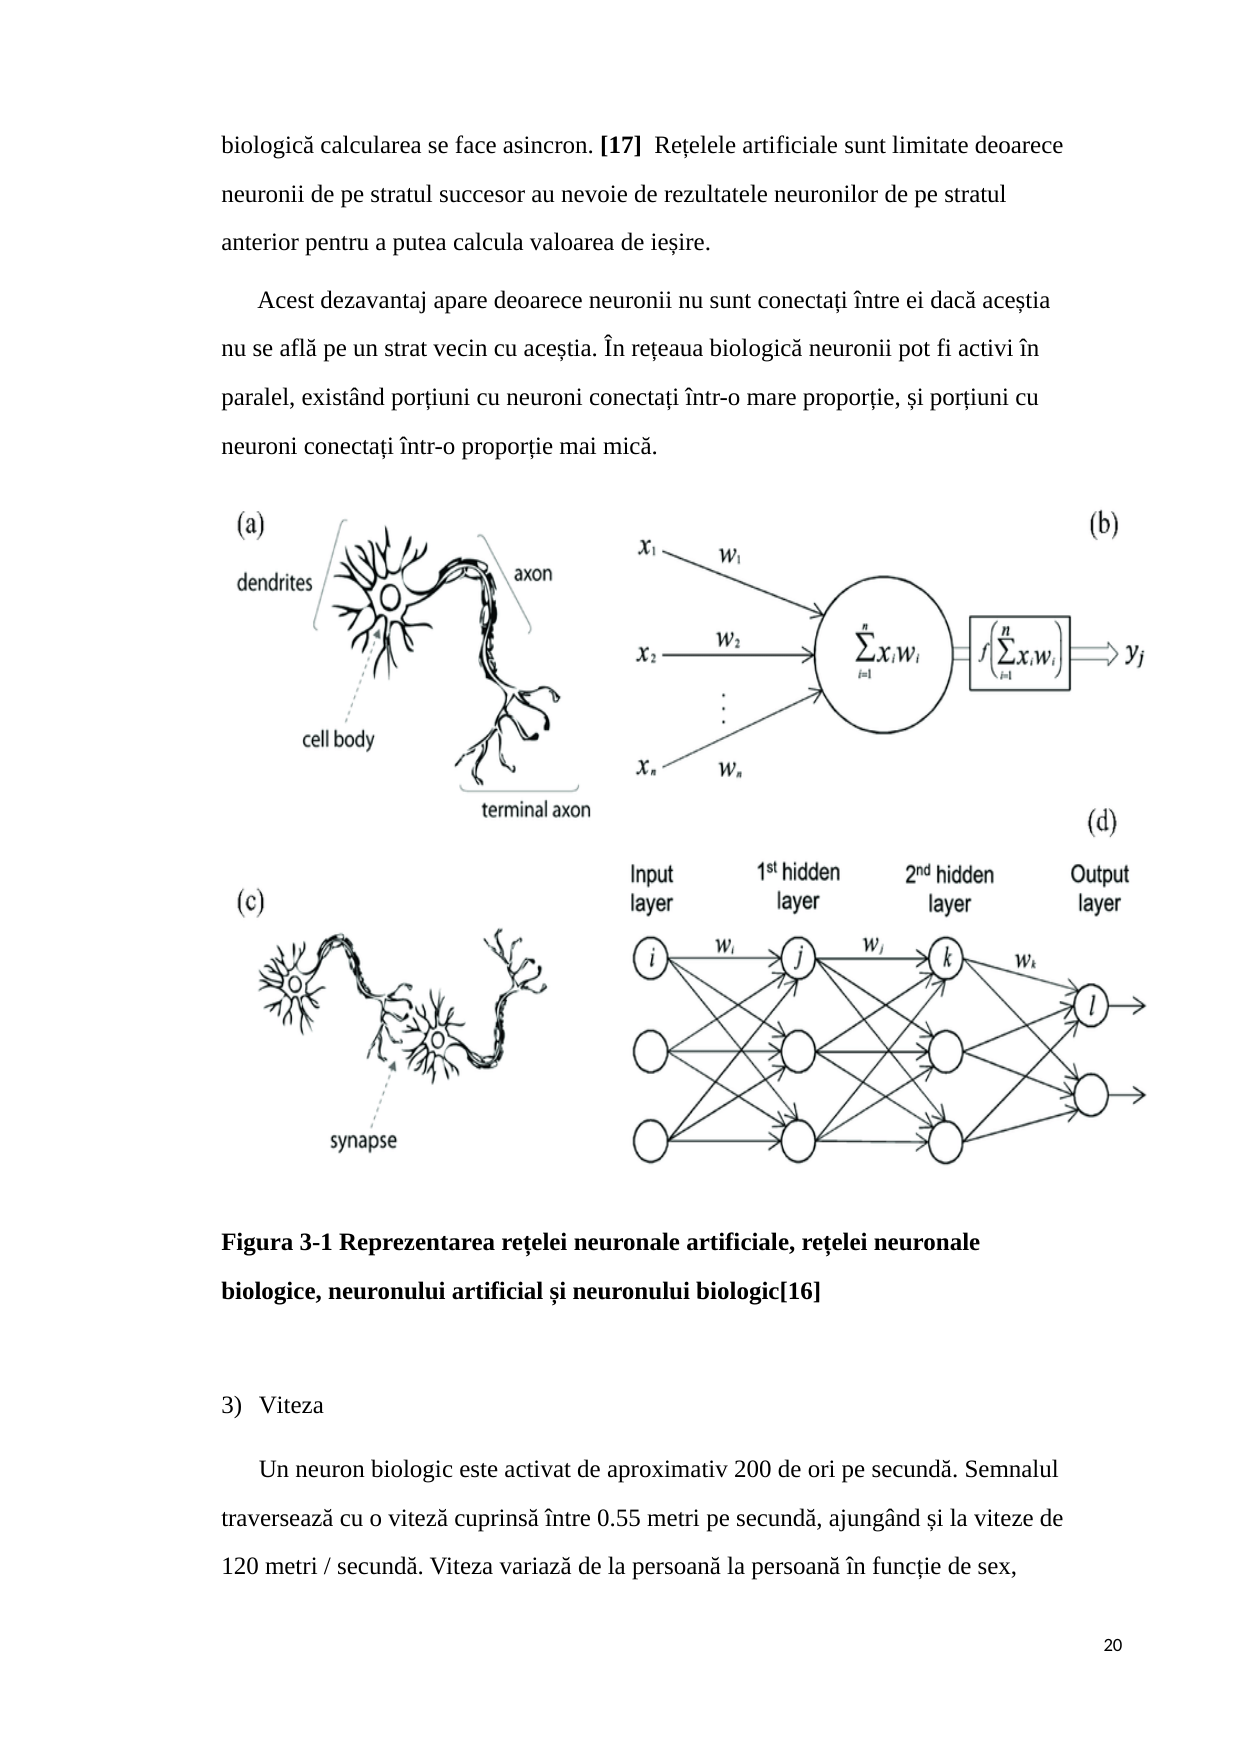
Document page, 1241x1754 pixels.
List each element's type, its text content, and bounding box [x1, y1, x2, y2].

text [221, 128, 1078, 258]
picture [221, 495, 1162, 1193]
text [221, 1452, 1078, 1582]
text Acest dezavantaj apare deoarece neuronii nu sunt conectați între ei dacă aceștia nu se află pe un strat vecin cu aceștia. În rețeaua biologică neuronii pot fi activi în paralel, existând porțiuni cu neuroni conectați într-o mare proporție, și porțiuni cu neuroni conectați într-o proporție mai mică. [221, 283, 1078, 462]
list Viteza [221, 1388, 1078, 1421]
text Figura 3-1 Reprezentarea rețelei neuronale artificiale, rețelei neuronale biologice, neuronului artificial și neuronului biologic[16] [221, 1225, 1078, 1306]
